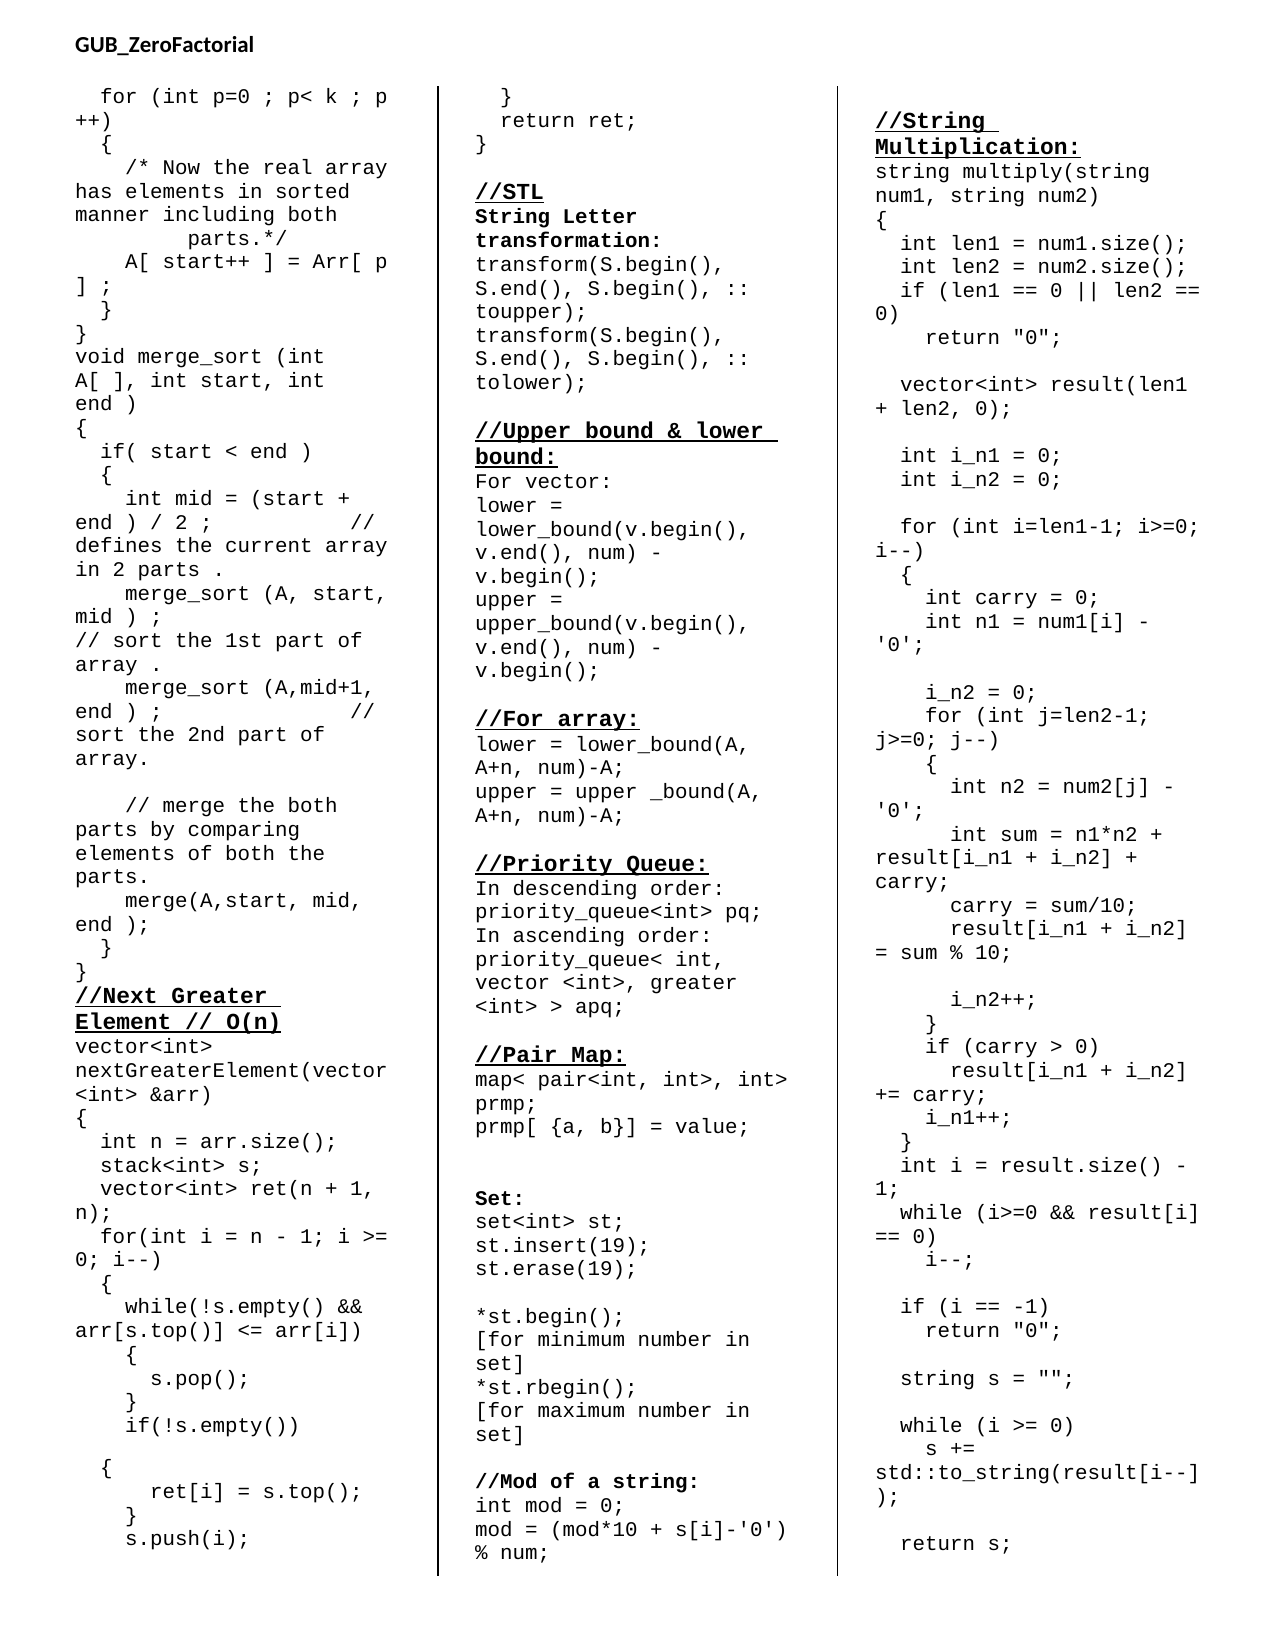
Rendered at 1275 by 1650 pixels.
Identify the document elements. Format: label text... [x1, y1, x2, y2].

text } [475, 86, 800, 110]
text return "0"; [875, 327, 1200, 351]
text priority_queue< int, vector <int>, greater <int> > apq; [475, 949, 800, 1020]
text vector<int> result(len1 + len2, 0); [875, 374, 1200, 422]
text //String Multiplication: [875, 110, 1200, 162]
text merge_sort (A, start, mid ) ; // sort the 1st part of array . [75, 583, 400, 677]
text { [875, 209, 1200, 232]
text result[i_n1 + i_n2] += carry; [875, 1060, 1200, 1107]
text int carry = 0; [875, 587, 1200, 611]
text int sum = n1*n2 + result[i_n1 + i_n2] + carry; [875, 824, 1200, 894]
text void merge_sort (int A[ ], int start, int end ) [75, 346, 400, 417]
text int i = result.size() - 1; [875, 1155, 1200, 1202]
text //STL [475, 181, 800, 207]
text while (i >= 0) [875, 1415, 1200, 1438]
text while (i>=0 && result[i] == 0) [875, 1202, 1200, 1249]
text int mid = (start + end ) / 2 ; // defines the current array in 2 parts . [75, 488, 400, 583]
text return s; [875, 1533, 1200, 1557]
text int i_n1 = 0; [875, 445, 1200, 469]
text } [75, 937, 400, 961]
text } [75, 1504, 400, 1528]
text result[i_n1 + i_n2] = sum % 10; [875, 918, 1200, 966]
text prmp[ {a, b}] = value; [475, 1117, 800, 1140]
text s += std::to_string(result[i--]); [875, 1438, 1200, 1509]
text set<int> st; [475, 1211, 800, 1235]
text i_n1++; [875, 1107, 1200, 1131]
text i_n2++; [875, 989, 1200, 1013]
text mod = (mod*10 + s[i]-'0') % num; [475, 1518, 800, 1566]
text { [75, 417, 400, 441]
text } [75, 961, 400, 984]
text int n = arr.size(); [75, 1131, 400, 1155]
text merge_sort (A,mid+1, end ) ; // sort the 2nd part of array. [75, 677, 400, 772]
text String Letter transformation: [475, 207, 800, 254]
text { [875, 563, 1200, 587]
text A[ start++ ] = Arr[ p ] ; [75, 252, 400, 299]
text { [875, 753, 1200, 776]
text return "0"; [875, 1320, 1200, 1344]
text //Mod of a string: [475, 1471, 800, 1495]
text transform(S.begin(), S.end(), S.begin(), :: toupper); [475, 254, 800, 325]
text { [75, 1107, 400, 1131]
text Set: [475, 1187, 800, 1211]
text //Upper bound & lower bound: [475, 419, 800, 471]
text int n1 = num1[i] - '0'; [875, 611, 1200, 658]
text //Priority Queue: [475, 852, 800, 878]
text for(int i = n - 1; i >= 0; i--) [75, 1226, 400, 1273]
text { [75, 464, 400, 488]
text i_n2 = 0; [875, 682, 1200, 705]
text } [75, 322, 400, 346]
text for (int p=0 ; p< k ; p ++) [75, 86, 400, 133]
text { [75, 1457, 400, 1481]
text { [75, 1273, 400, 1297]
text } [475, 133, 800, 157]
text for (int j=len2-1; j>=0; j--) [875, 705, 1200, 753]
text if(!s.empty()) [75, 1415, 400, 1438]
text int n2 = num2[j] - '0'; [875, 776, 1200, 824]
text for (int i=len1-1; i>=0; i--) [875, 516, 1200, 563]
text } [875, 1131, 1200, 1155]
text i--; [875, 1249, 1200, 1273]
text [for maximum number in set] [475, 1400, 800, 1448]
text lower = lower_bound(A, A+n, num)-A; [475, 734, 800, 781]
text { [75, 1344, 400, 1367]
text merge(A,start, mid, end ); [75, 890, 400, 937]
text int i_n2 = 0; [875, 469, 1200, 493]
text { [75, 133, 400, 157]
text } [75, 299, 400, 322]
text //Pair Map: [475, 1043, 800, 1069]
text if (carry > 0) [875, 1036, 1200, 1060]
text if (i == -1) [875, 1297, 1200, 1320]
text map< pair<int, int>, int> prmp; [475, 1069, 800, 1117]
text carry = sum/10; [875, 894, 1200, 918]
text lower = lower_bound(v.begin(), v.end(), num) - v.begin(); [475, 495, 800, 589]
text priority_queue<int> pq; [475, 901, 800, 925]
text int len2 = num2.size(); [875, 256, 1200, 280]
text st.insert(19); [475, 1235, 800, 1258]
text s.pop(); [75, 1367, 400, 1391]
text For vector: [475, 471, 800, 495]
text parts.*/ [75, 228, 400, 252]
text // merge the both parts by comparing elements of both the parts. [75, 795, 400, 890]
text *st.rbegin(); [475, 1377, 800, 1400]
text int len1 = num1.size(); [875, 232, 1200, 256]
text if( start < end ) [75, 441, 400, 464]
text [for minimum number in set] [475, 1329, 800, 1377]
text s.push(i); [75, 1528, 400, 1552]
text /* Now the real array has elements in sorted manner including both [75, 157, 400, 228]
text //Next Greater Element // O(n) [75, 984, 400, 1036]
text vector<int> ret(n + 1, n); [75, 1178, 400, 1226]
text string s = ""; [875, 1367, 1200, 1391]
text return ret; [475, 110, 800, 133]
text *st.begin(); [475, 1306, 800, 1329]
text ret[i] = s.top(); [75, 1481, 400, 1504]
text int mod = 0; [475, 1495, 800, 1518]
text upper = upper_bound(v.begin(), v.end(), num) - v.begin(); [475, 589, 800, 684]
text stack<int> s; [75, 1155, 400, 1178]
text while(!s.empty() && arr[s.top()] <= arr[i]) [75, 1297, 400, 1344]
text transform(S.begin(), S.end(), S.begin(), :: tolower); [475, 325, 800, 396]
text vector<int> nextGreaterElement(vector<int> &arr) [75, 1036, 400, 1107]
text In descending order: [475, 878, 800, 901]
text } [875, 1013, 1200, 1036]
text upper = upper _bound(A, A+n, num)-A; [475, 781, 800, 828]
text string multiply(string num1, string num2) [875, 162, 1200, 209]
text st.erase(19); [475, 1258, 800, 1282]
text } [75, 1391, 400, 1415]
text //For array: [475, 708, 800, 734]
text In ascending order: [475, 925, 800, 949]
text if (len1 == 0 || len2 == 0) [875, 280, 1200, 327]
